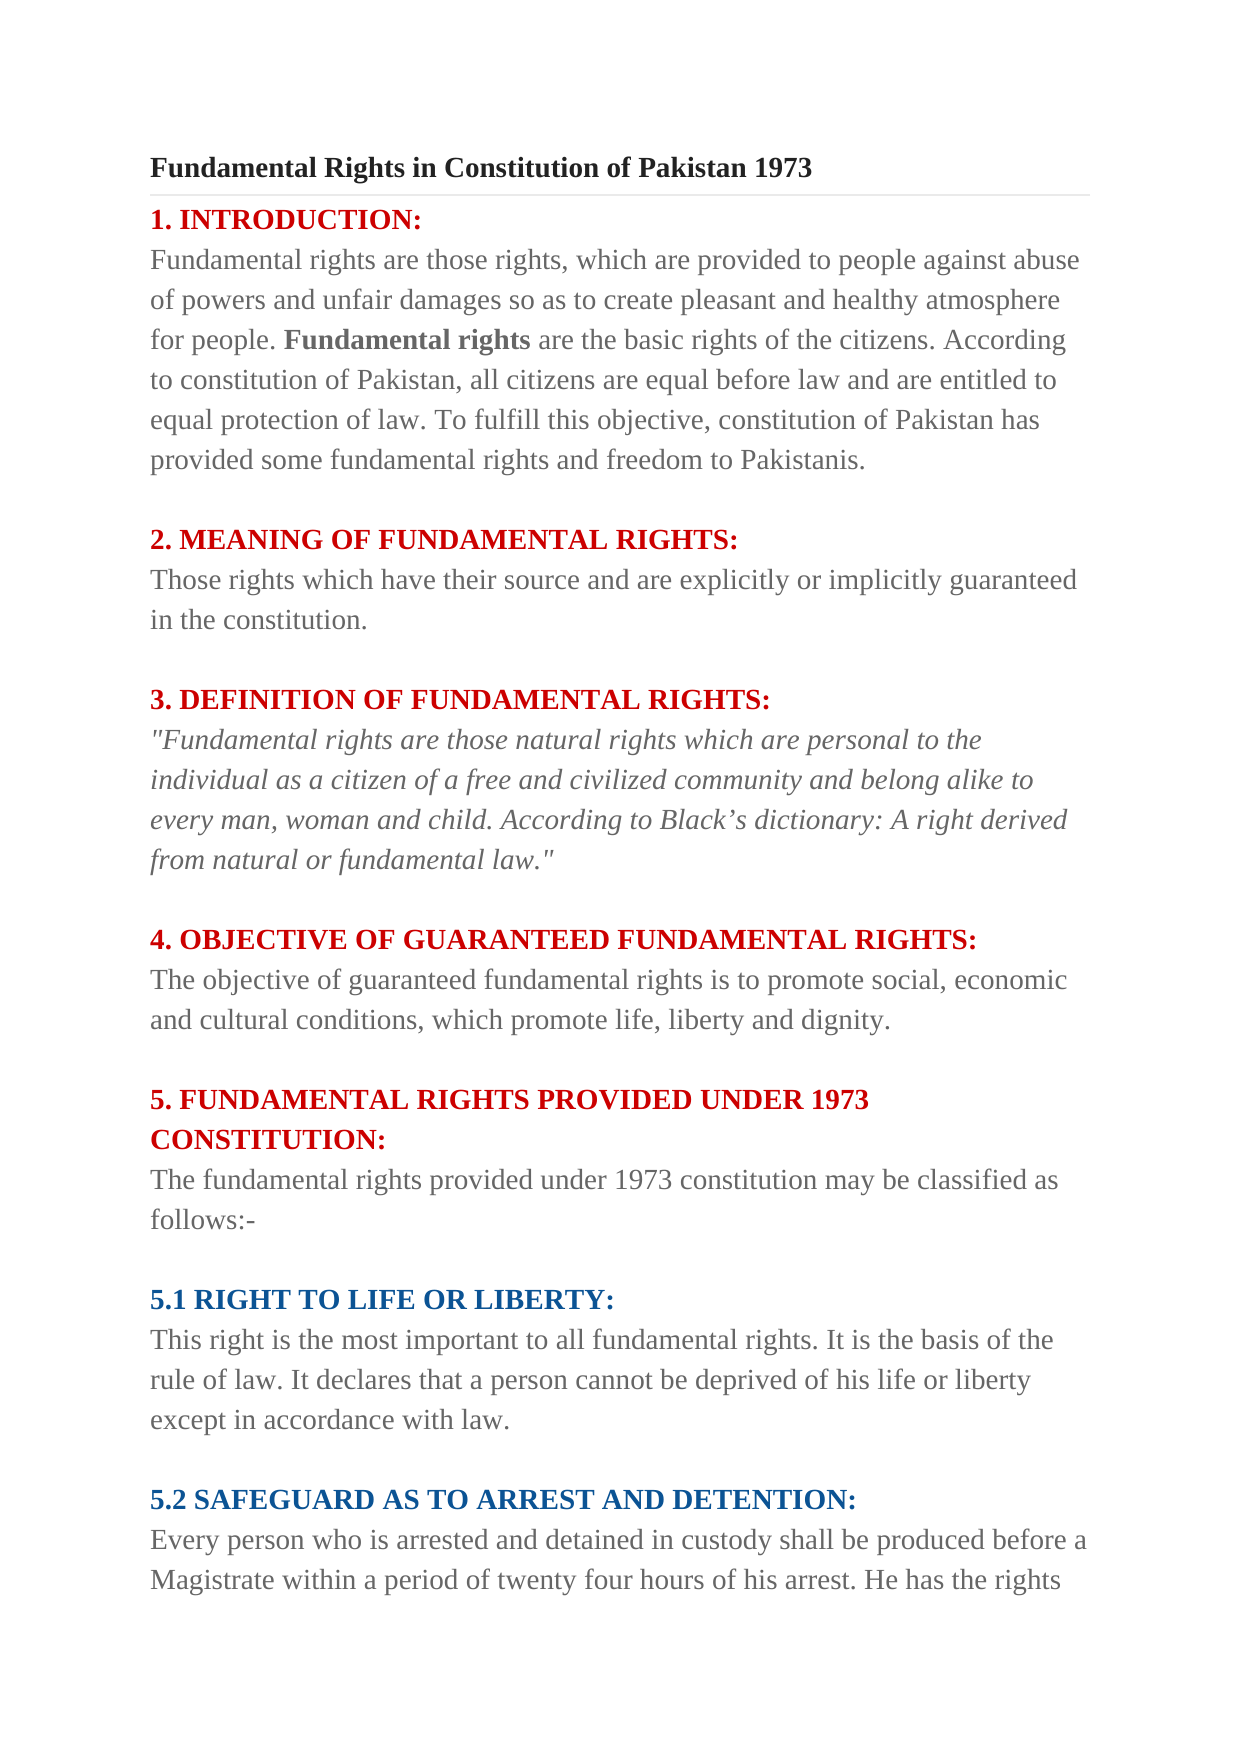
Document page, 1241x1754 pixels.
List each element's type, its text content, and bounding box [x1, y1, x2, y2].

text 2. MEANING OF FUNDAMENTAL RIGHTS: [150, 516, 1090, 556]
text 5. FUNDAMENTAL RIGHTS PROVIDED UNDER 1973 CONSTITUTION: [150, 1076, 1090, 1156]
text Fundamental Rights in Constitution of Pakistan 1973 [150, 150, 1090, 194]
text 3. DEFINITION OF FUNDAMENTAL RIGHTS: [150, 676, 1090, 716]
text 4. OBJECTIVE OF GUARANTEED FUNDAMENTAL RIGHTS: [150, 916, 1090, 956]
text "Fundamental rights are those natural rights which are personal to the individual as a citizen of a free and civilized community and belong alike to every man, woman and child. According to Black’s dictionary: A right derived from natural or fundamental law." [150, 716, 1090, 876]
text 1. INTRODUCTION: Fundamental rights are those rights, which are provided to people against abuse of powers and unfair damages so as to create pleasant and healthy atmosphere for people. Fundamental rights are the basic rights of the citizens. According to constitution of Pakistan, all citizens are equal before law and are entitled to equal protection of law. To fulfill this objective, constitution of Pakistan has provided some fundamental rights and freedom to Pakistanis. [150, 196, 1090, 516]
text 5.1 RIGHT TO LIFE OR LIBERTY: [150, 1276, 1090, 1316]
text The fundamental rights provided under 1973 constitution may be classified as follows:- [150, 1156, 1090, 1276]
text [150, 1516, 1090, 1596]
text The objective of guaranteed fundamental rights is to promote social, economic and cultural conditions, which promote life, liberty and dignity. [150, 956, 1090, 1076]
text 5.2 SAFEGUARD AS TO ARREST AND DETENTION: [150, 1476, 1090, 1516]
text This right is the most important to all fundamental rights. It is the basis of the rule of law. It declares that a person cannot be deprived of his life or liberty except in accordance with law. [150, 1316, 1090, 1476]
text Those rights which have their source and are explicitly or implicitly guaranteed in the constitution. [150, 556, 1090, 676]
